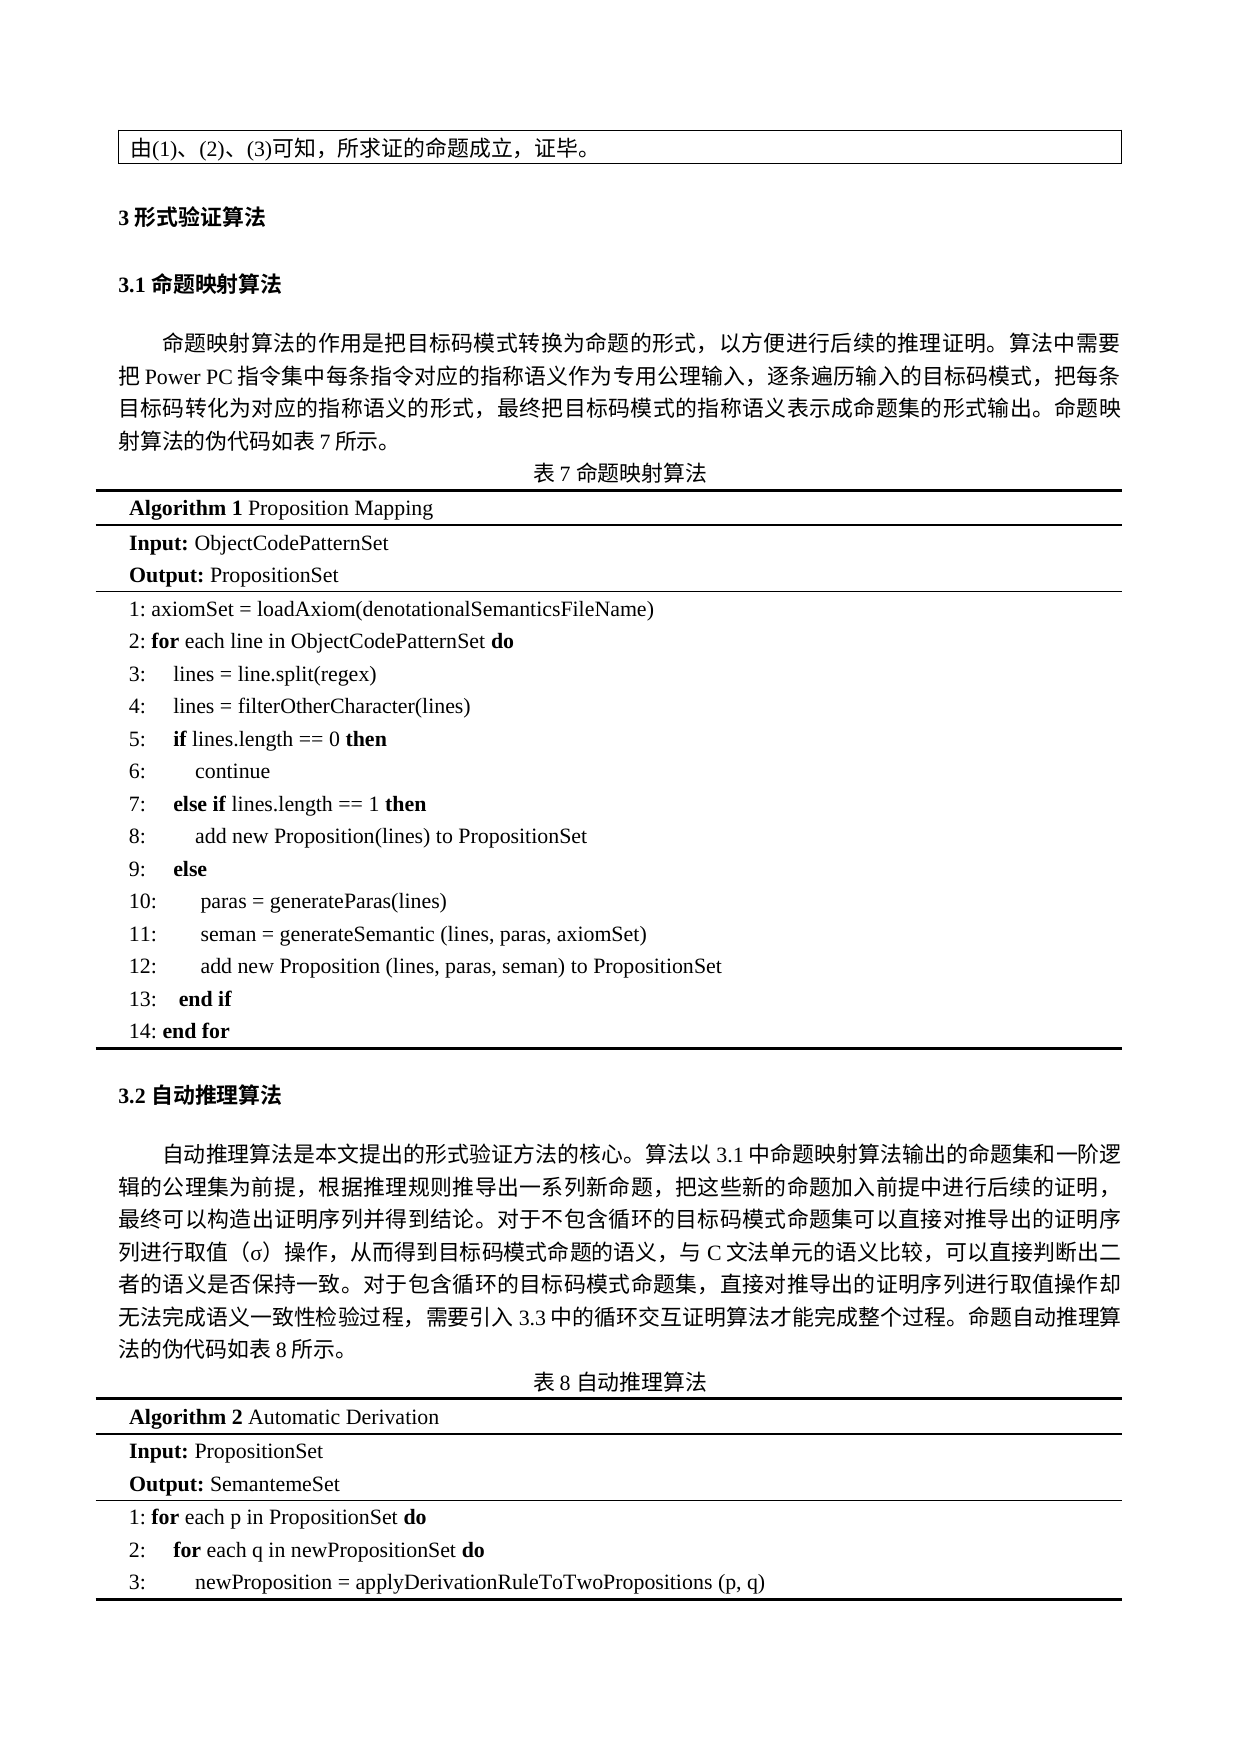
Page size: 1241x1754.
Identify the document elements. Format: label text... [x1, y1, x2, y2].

text 自动推理算法是本文提出的形式验证方法的核心。算法以3.1中命题映射算法输出的命题集和一阶逻辑的公理集为前提，根据推理规则推导出一系列新命题，把这些新的命题加入前提中进行后续的证明，最终可以构造出证明序列并得到结论。对于不包含循环的目标码模式命题集可以直接对推导出的证明序列进行取值（σ）操作，从而得到目标码模式命题的语义，与C文法单元的语义比较，可以直接判断出二者的语义是否保持一致。对于包含循环的目标码模式命题集，直接对推导出的证明序列进行取值操作却无法完成语义一致性检验过程，需要引入3.3中的循环交互证明算法才能完成整个过程。命题自动推理算法的伪代码如表8所示。 [118, 1137, 1122, 1364]
subtitle 3 形式验证算法 [118, 199, 1122, 232]
table_cell Input: ObjectCodePatternSet Output: PropositionSet [96, 526, 1122, 591]
subtitle 3.2 自动推理算法 [118, 1077, 1122, 1110]
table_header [119, 131, 1121, 163]
text 表8 自动推理算法 [118, 1364, 1122, 1397]
text 命题映射算法的作用是把目标码模式转换为命题的形式，以方便进行后续的推理证明。算法中需要把Power PC指令集中每条指令对应的指称语义作为专用公理输入，逐条遍历输入的目标码模式，把每条目标码转化为对应的指称语义的形式，最终把目标码模式的指称语义表示成命题集的形式输出。命题映射算法的伪代码如表7所示。 [118, 326, 1122, 456]
table_header Algorithm 2 Automatic Derivation [96, 1400, 1122, 1433]
subtitle 3.1 命题映射算法 [118, 266, 1122, 299]
table_cell 1: axiomSet = loadAxiom(denotationalSemanticsFileName) 2: for each line in ObjectCodePatternSet do 3: lines = line.split(regex) 4: lines = filterOtherCharacter(lines) 5: if lines.length == 0 then 6: continue 7: else if lines.length == 1 then 8: add new Proposition(lines) to PropositionSet 9: else 10: paras = generateParas(lines) 11: seman = generateSemantic (lines, paras, axiomSet) 12: add new Proposition (lines, paras, seman) to PropositionSet 13: end if 14: end for [96, 592, 1122, 1047]
text 表7 命题映射算法 [118, 456, 1122, 488]
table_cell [96, 1501, 1122, 1598]
table_cell Input: PropositionSet Output: SemantemeSet [96, 1435, 1122, 1500]
table_header Algorithm 1 Proposition Mapping [96, 492, 1122, 524]
